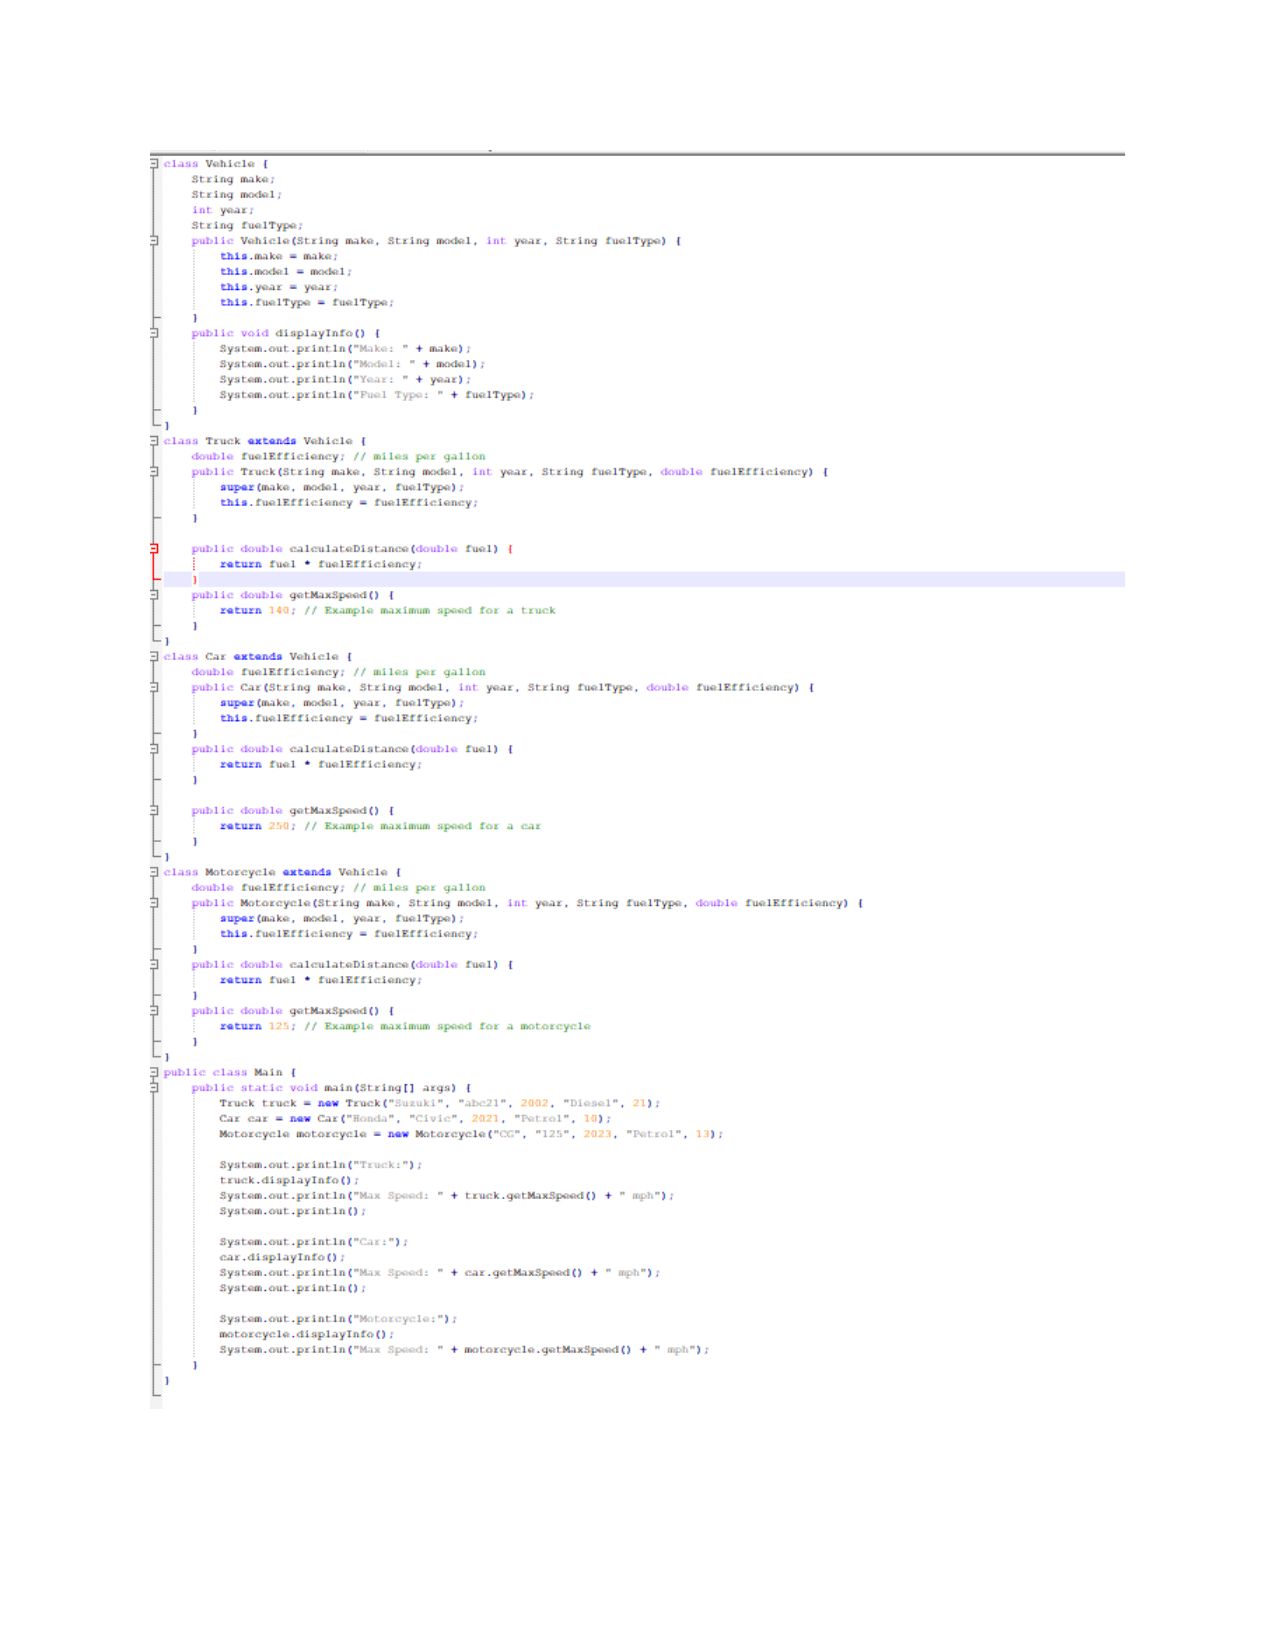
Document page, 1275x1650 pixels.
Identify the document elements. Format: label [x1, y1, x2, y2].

picture [150, 150, 1125, 1409]
